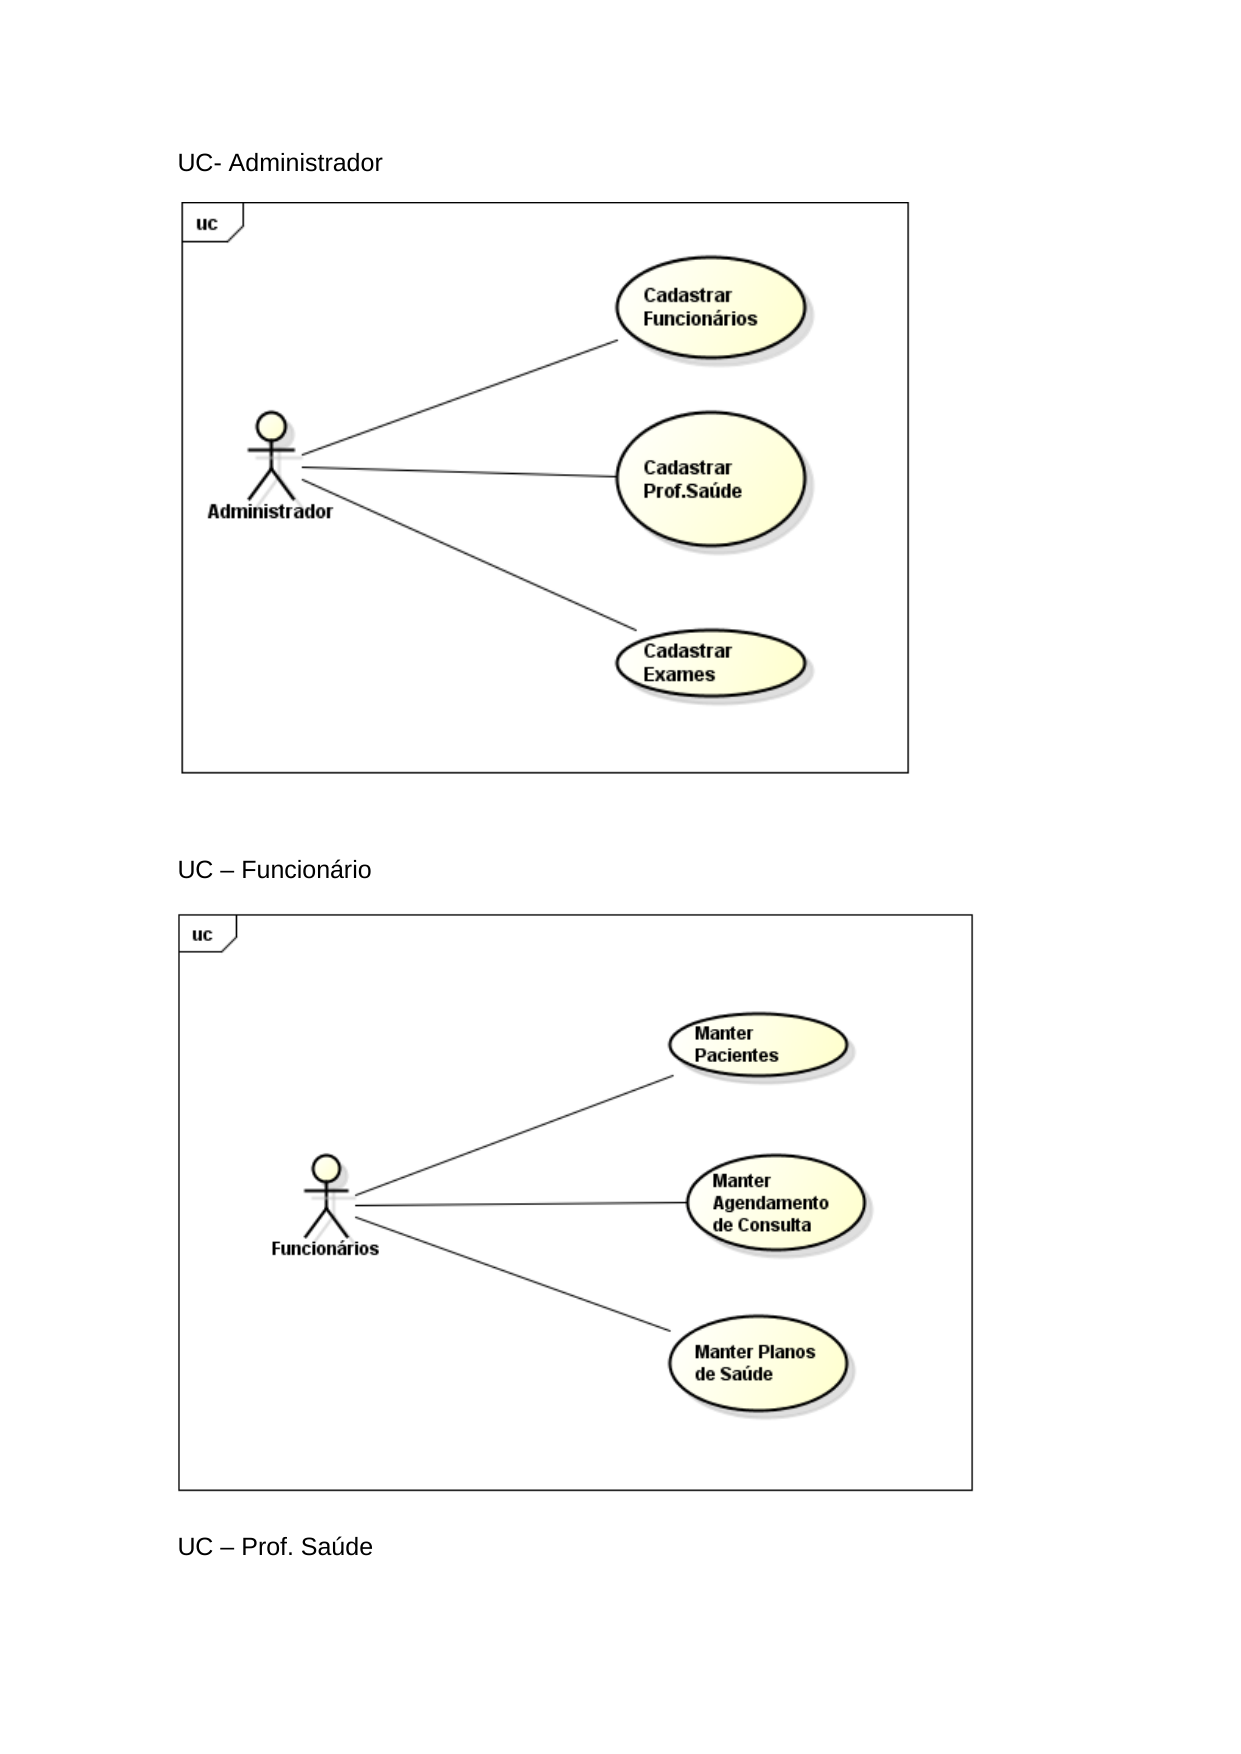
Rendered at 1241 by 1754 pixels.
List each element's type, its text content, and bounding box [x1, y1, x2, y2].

text UC- Administrador [177, 148, 1063, 176]
text UC – Funcionário [177, 855, 1063, 884]
picture [177, 910, 979, 1506]
text UC – Prof. Saúde [177, 1532, 1063, 1560]
picture [177, 202, 917, 777]
